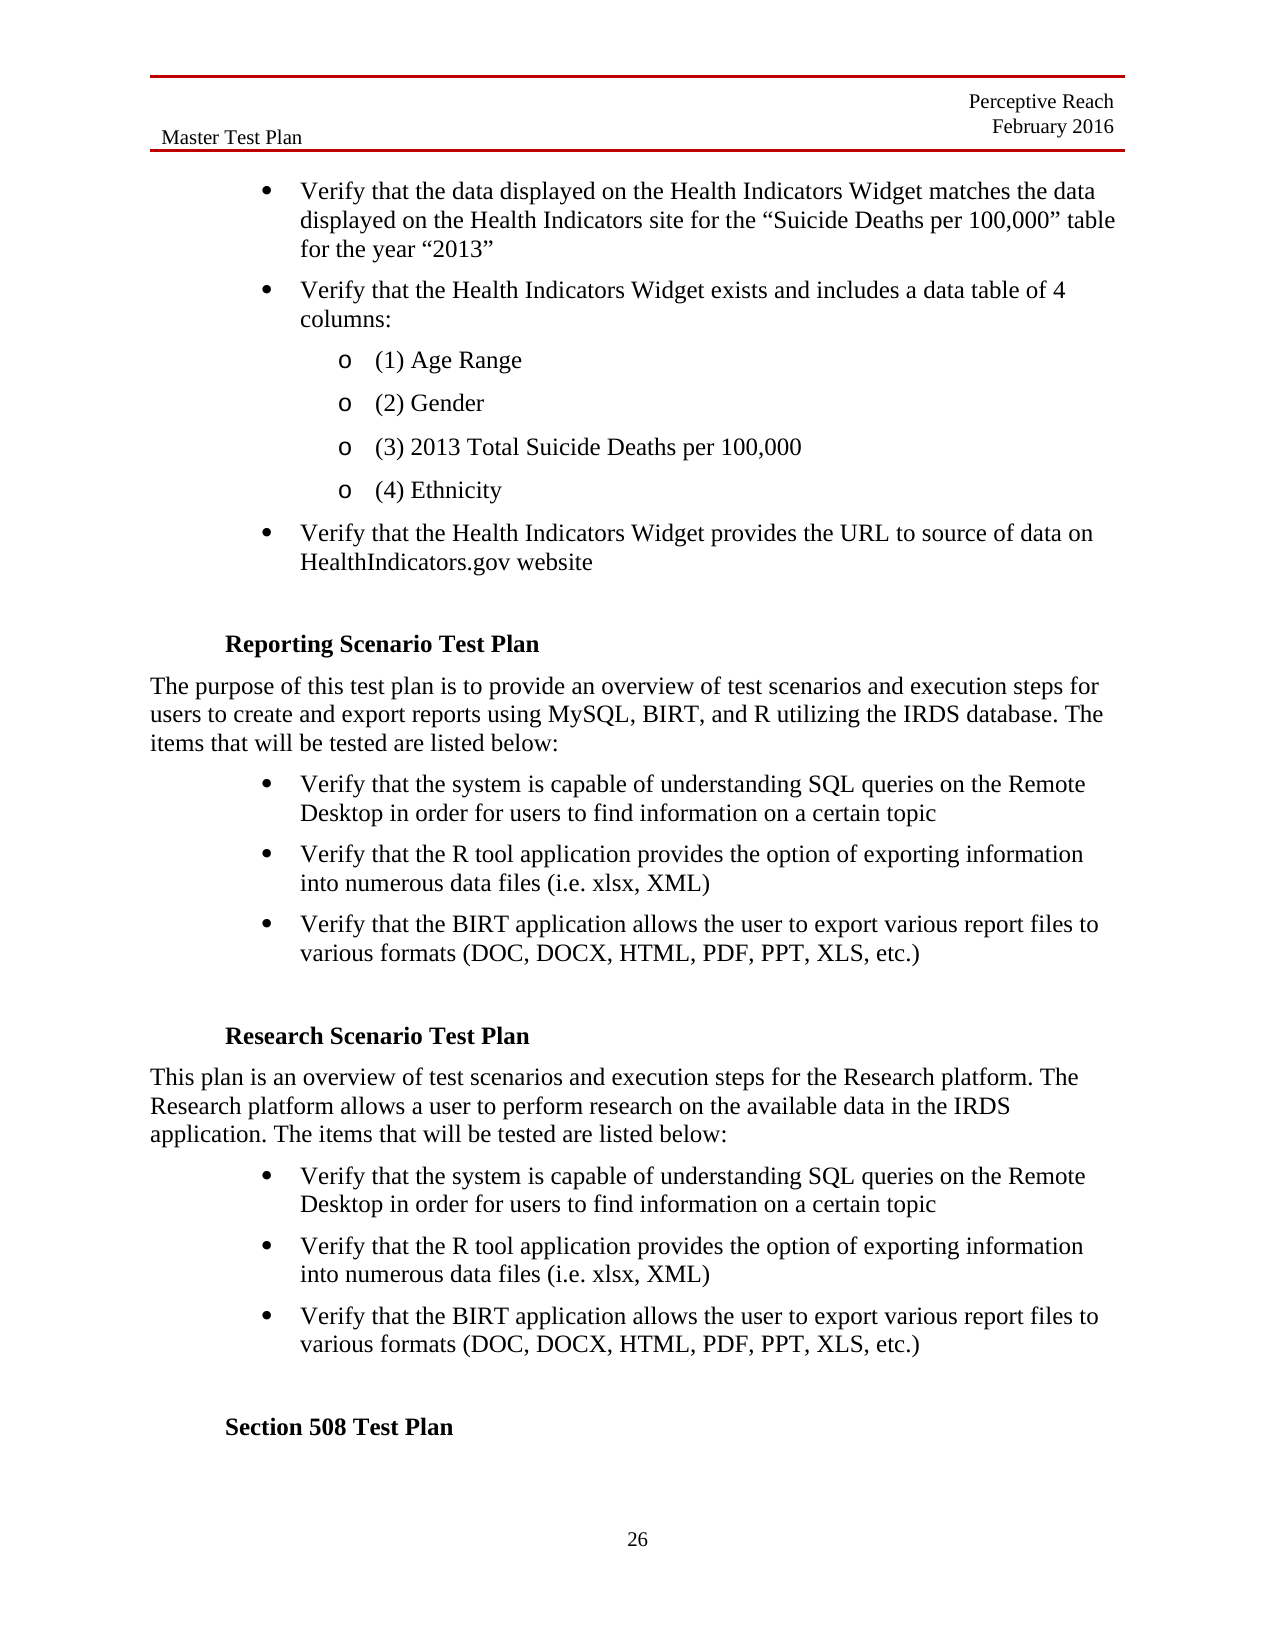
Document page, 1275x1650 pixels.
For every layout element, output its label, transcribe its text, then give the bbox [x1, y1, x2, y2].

list Verify that the BIRT application allows the user to export various report files to various formats (DOC, DOCX, HTML, PDF, PPT, XLS, etc.) [262, 1301, 1125, 1358]
text Reporting Scenario Test Plan [225, 629, 1125, 658]
list Verify that the R tool application provides the option of exporting information into numerous data files (i.e. xlsx, XML) [262, 1231, 1125, 1288]
list (2) Gender [337, 388, 1125, 419]
list (4) Ethnicity [337, 475, 1125, 506]
list Verify that the system is capable of understanding SQL queries on the Remote Desktop in order for users to find information on a certain topic [262, 769, 1125, 827]
text The purpose of this test plan is to provide an overview of test scenarios and execution steps for users to create and export reports using MySQL, BIRT, and R utilizing the IRDS database. The items that will be tested are listed below: [150, 671, 1125, 757]
list Verify that the Health Indicators Widget exists and includes a data table of 4 columns: [262, 275, 1125, 332]
text Research Scenario Test Plan [225, 1021, 1125, 1049]
list Verify that the R tool application provides the option of exporting information into numerous data files (i.e. xlsx, XML) [262, 839, 1125, 897]
text This plan is an overview of test scenarios and execution steps for the Research platform. The Research platform allows a user to perform research on the available data in the IRDS application. The items that will be tested are listed below: [150, 1062, 1125, 1148]
list (1) Age Range [337, 345, 1125, 376]
list Verify that the BIRT application allows the user to export various report files to various formats (DOC, DOCX, HTML, PDF, PPT, XLS, etc.) [262, 909, 1125, 967]
list (3) 2013 Total Suicide Deaths per 100,000 [337, 432, 1125, 462]
list Verify that the Health Indicators Widget provides the URL to source of data on HealthIndicators.gov website [262, 518, 1125, 576]
list Verify that the system is capable of understanding SQL queries on the Remote Desktop in order for users to find information on a certain topic [262, 1161, 1125, 1218]
text Section 508 Test Plan [150, 1412, 1125, 1441]
list Verify that the data displayed on the Health Indicators Widget matches the data displayed on the Health Indicators site for the “Suicide Deaths per 100,000” table for the year “2013” [262, 176, 1125, 262]
